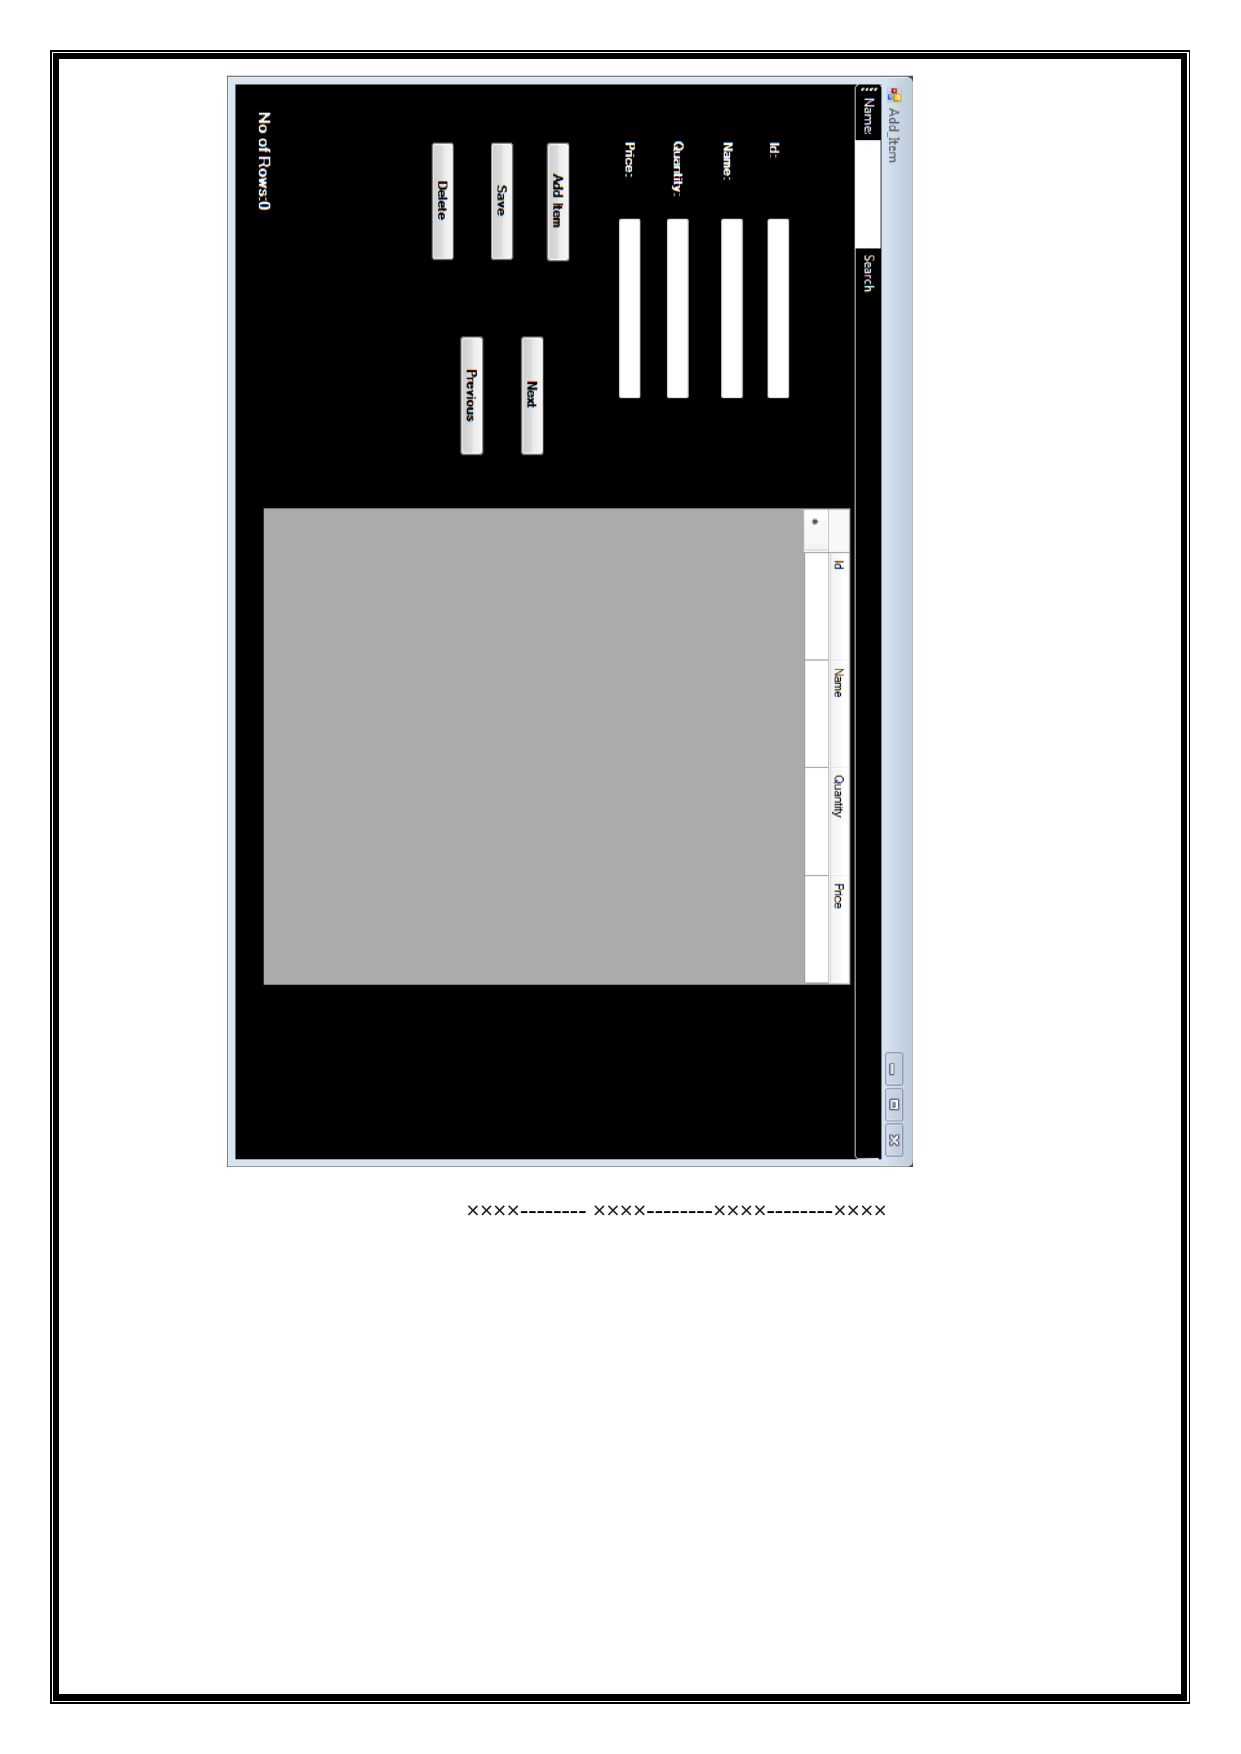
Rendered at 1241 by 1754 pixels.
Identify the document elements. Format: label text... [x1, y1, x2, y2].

list ××××-------- ××××--------××××--------×××× [187, 1195, 1165, 1223]
picture [227, 77, 913, 1166]
